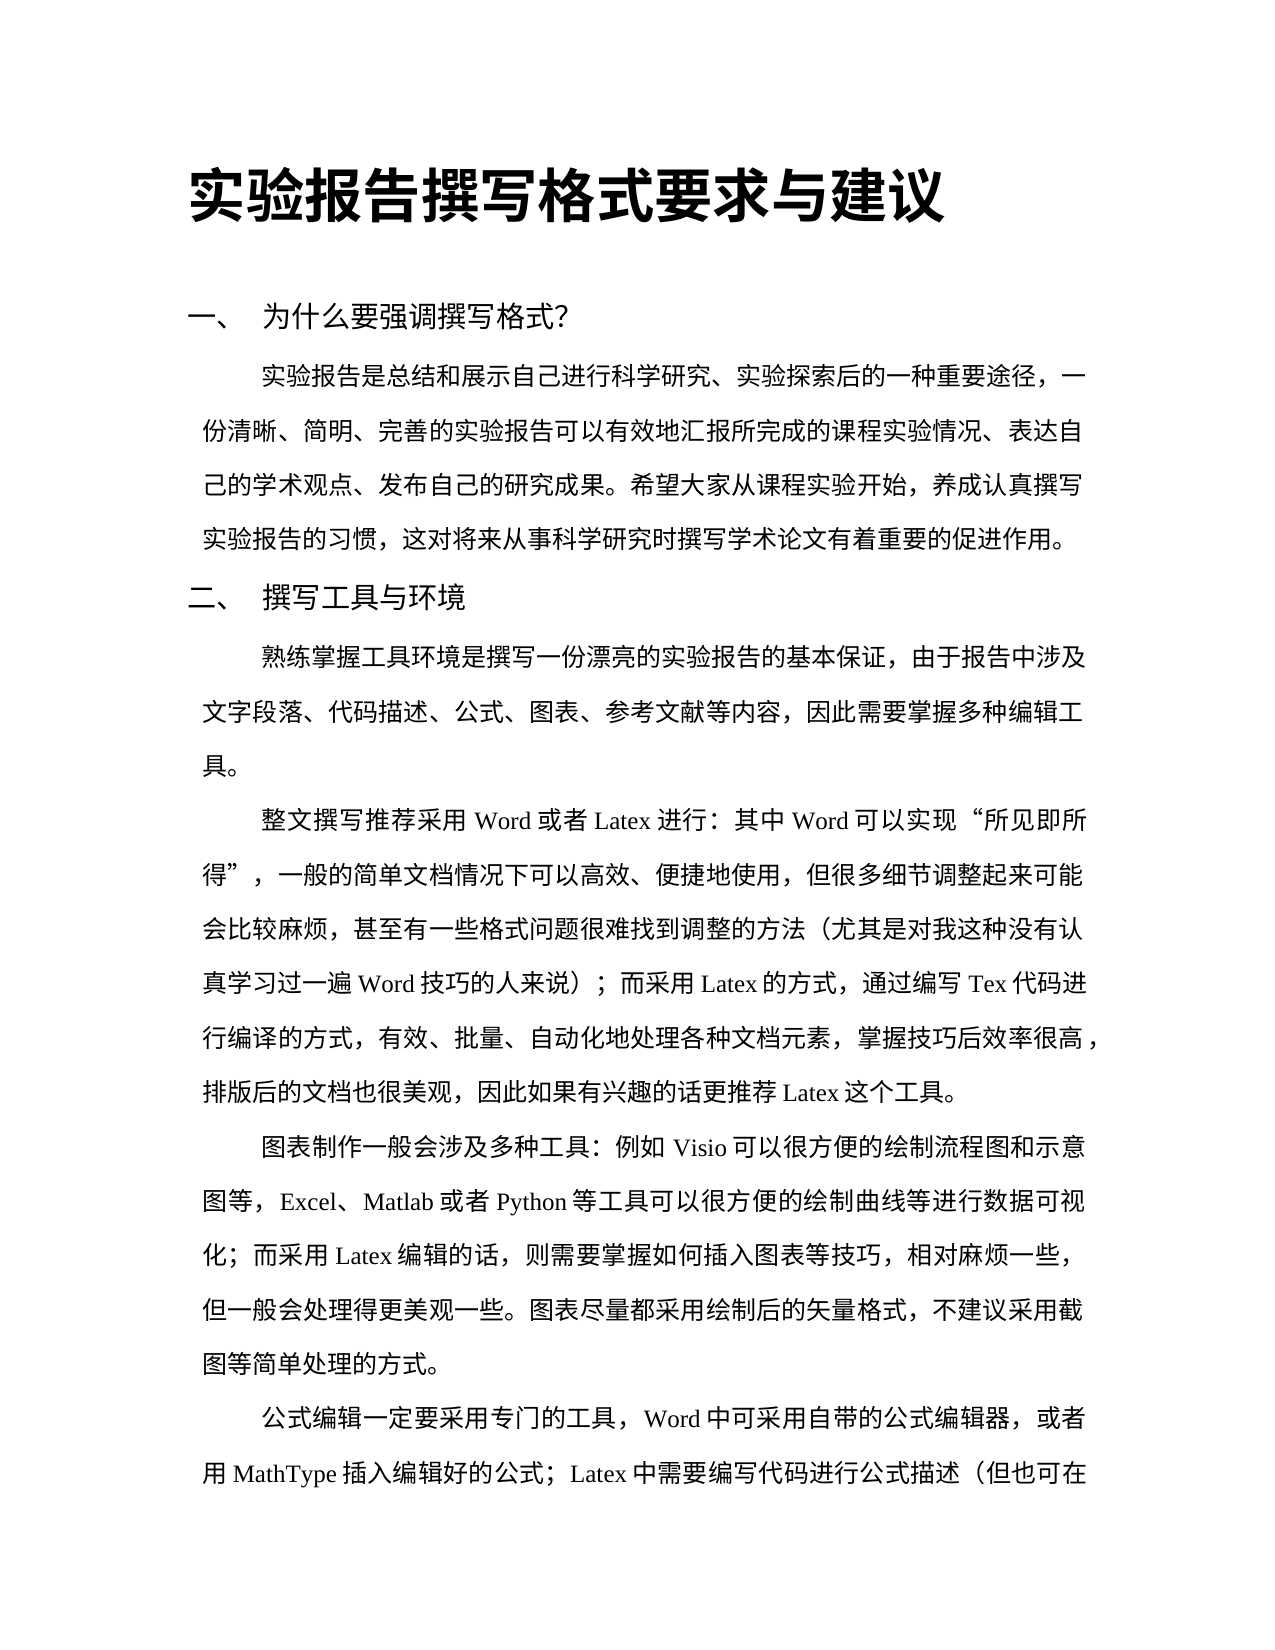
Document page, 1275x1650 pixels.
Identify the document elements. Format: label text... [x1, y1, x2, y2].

list 撰写工具与环境 [187, 574, 1087, 617]
list 整文撰写推荐采用Word或者Latex进行：其中Word可以实现“所见即所得”，一般的简单文档情况下可以高效、便捷地使用，但很多细节调整起来可能会比较麻烦，甚至有一些格式问题很难找到调整的方法（尤其是对我这种没有认真学习过一遍Word技巧的人来说）；而采用Latex的方式，通过编写Tex代码进行编译的方式，有效、批量、自动化地处理各种文档元素，掌握技巧后效率很高，排版后的文档也很美观，因此如果有兴趣的话更推荐Latex这个工具。 [202, 801, 1087, 1109]
list 实验报告是总结和展示自己进行科学研究、实验探索后的一种重要途径，一份清晰、简明、完善的实验报告可以有效地汇报所完成的课程实验情况、表达自己的学术观点、发布自己的研究成果。希望大家从课程实验开始，养成认真撰写实验报告的习惯，这对将来从事科学研究时撰写学术论文有着重要的促进作用。 [202, 357, 1087, 556]
list 图表制作一般会涉及多种工具：例如Visio可以很方便的绘制流程图和示意图等，Excel、Matlab或者Python等工具可以很方便的绘制曲线等进行数据可视化；而采用Latex编辑的话，则需要掌握如何插入图表等技巧，相对麻烦一些，但一般会处理得更美观一些。图表尽量都采用绘制后的矢量格式，不建议采用截图等简单处理的方式。 [202, 1127, 1087, 1381]
list 熟练掌握工具环境是撰写一份漂亮的实验报告的基本保证，由于报告中涉及文字段落、代码描述、公式、图表、参考文献等内容，因此需要掌握多种编辑工具。 [202, 638, 1087, 783]
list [202, 1399, 1087, 1489]
text 实验报告撰写格式要求与建议 [187, 150, 1087, 234]
list 为什么要强调撰写格式？ [187, 293, 1087, 336]
